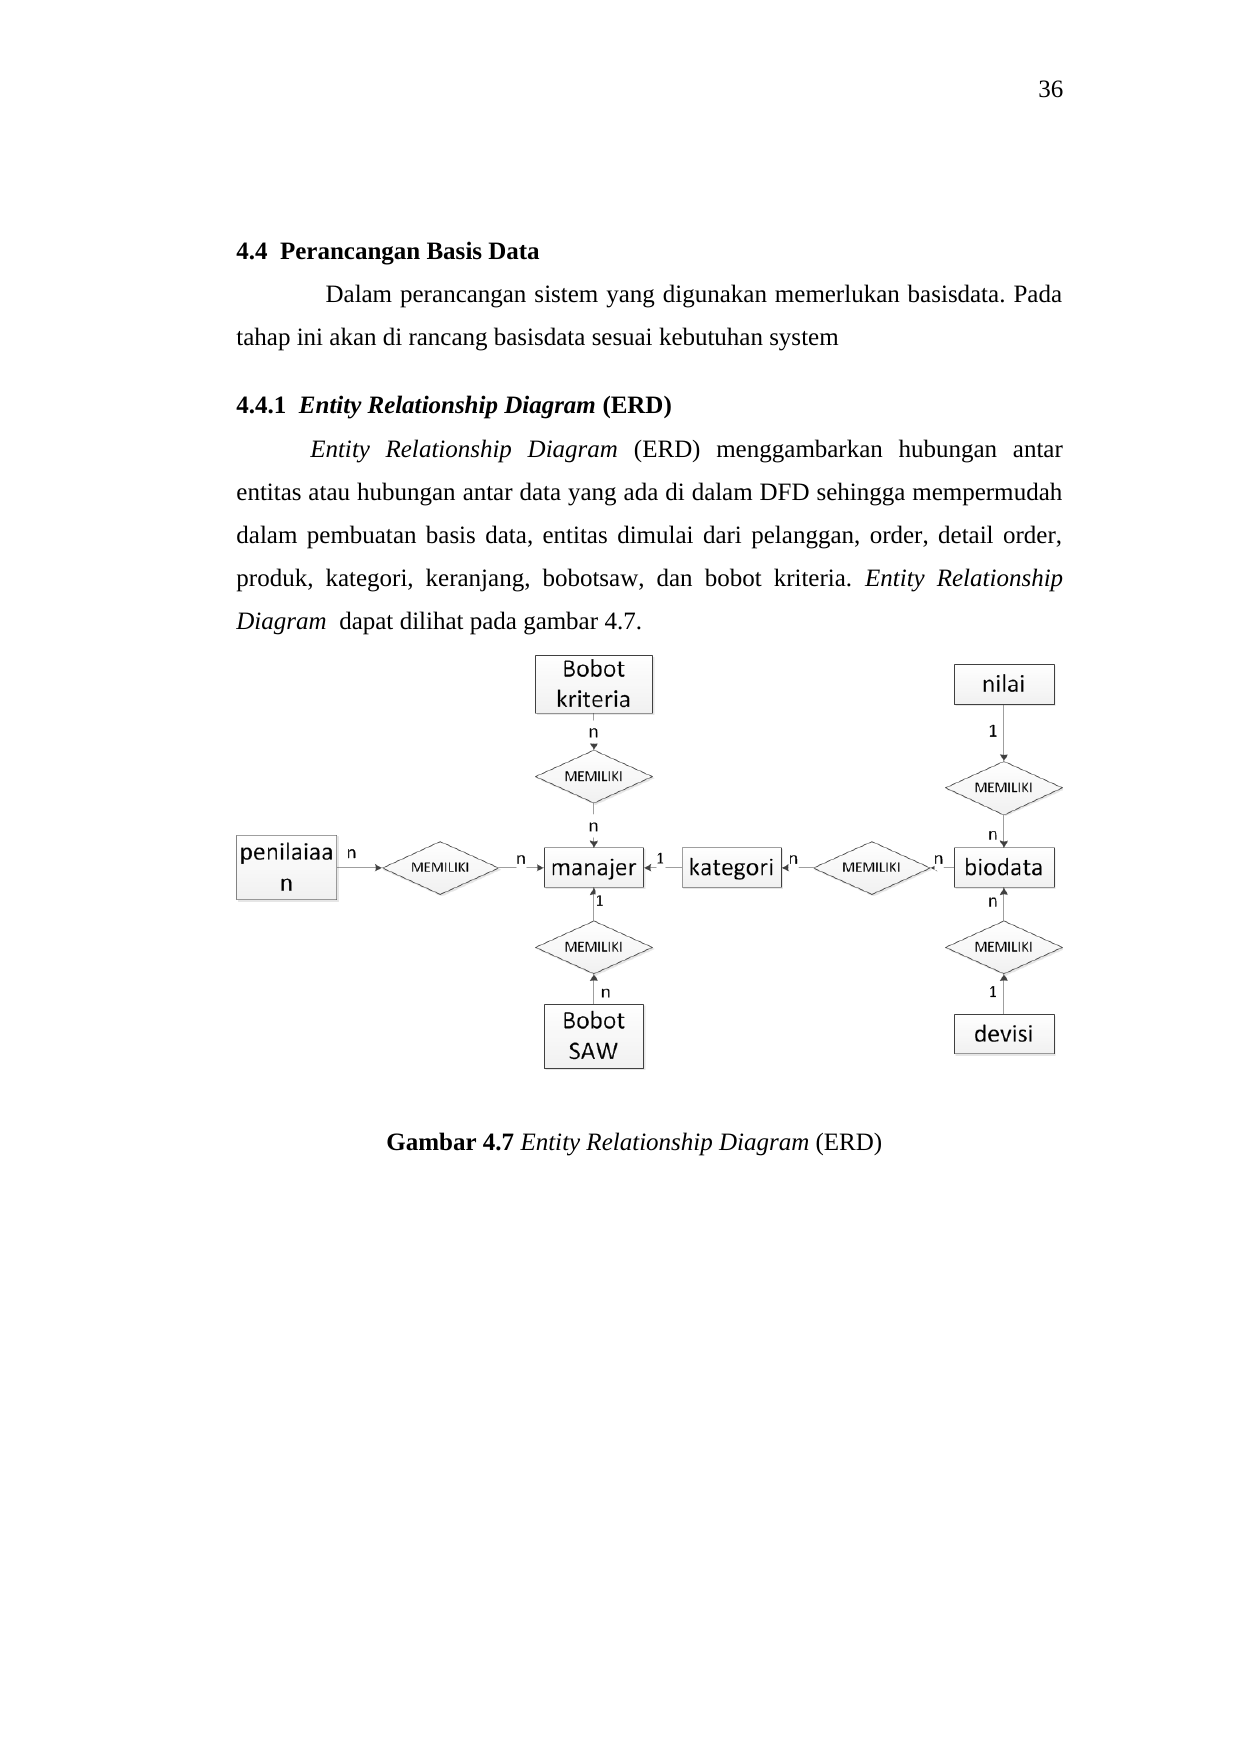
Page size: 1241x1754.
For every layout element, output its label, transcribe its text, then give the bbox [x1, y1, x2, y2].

text Dalam perancangan sistem yang digunakan memerlukan basisdata. Pada tahap ini akan di rancang basisdata sesuai kebutuhan system [236, 279, 1063, 351]
subtitle 4.4.1 Entity Relationship Diagram (ERD) [236, 391, 1063, 419]
text Entity Relationship Diagram (ERD) menggambarkan hubungan antar entitas atau hubungan antar data yang ada di dalam DFD sehingga mempermudah dalam pembuatan basis data, entitas dimulai dari pelanggan, order, detail order, produk, kategori, keranjang, bobotsaw, dan bobot kriteria. Entity Relationship Diagram dapat dilihat pada gambar 4.7. [236, 434, 1063, 635]
list Gambar 4.7 Entity Relationship Diagram (ERD) [325, 1127, 1063, 1155]
picture [236, 649, 1063, 1070]
subtitle 4.4 Perancangan Basis Data [236, 236, 1063, 265]
